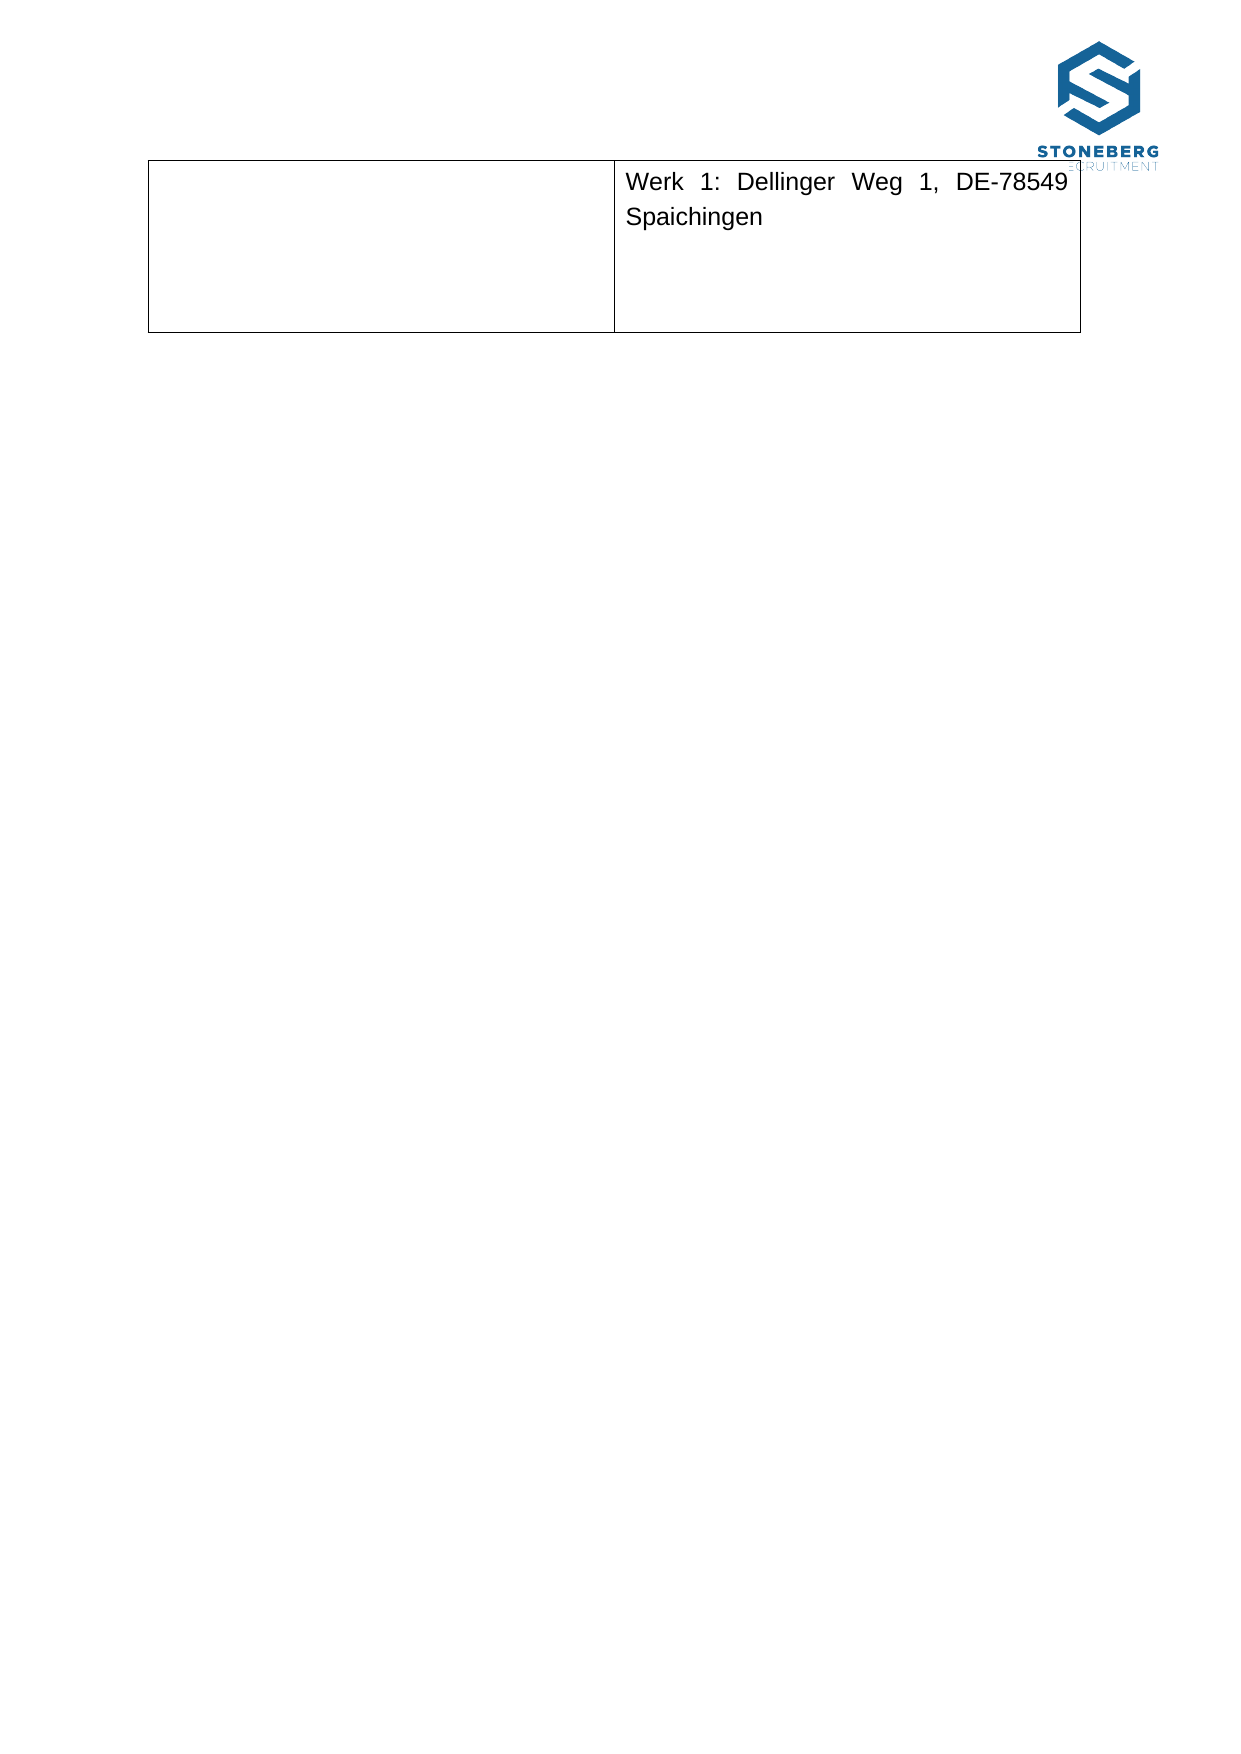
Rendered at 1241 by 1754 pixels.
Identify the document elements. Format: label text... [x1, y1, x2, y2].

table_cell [149, 161, 614, 332]
picture [1037, 41, 1159, 171]
